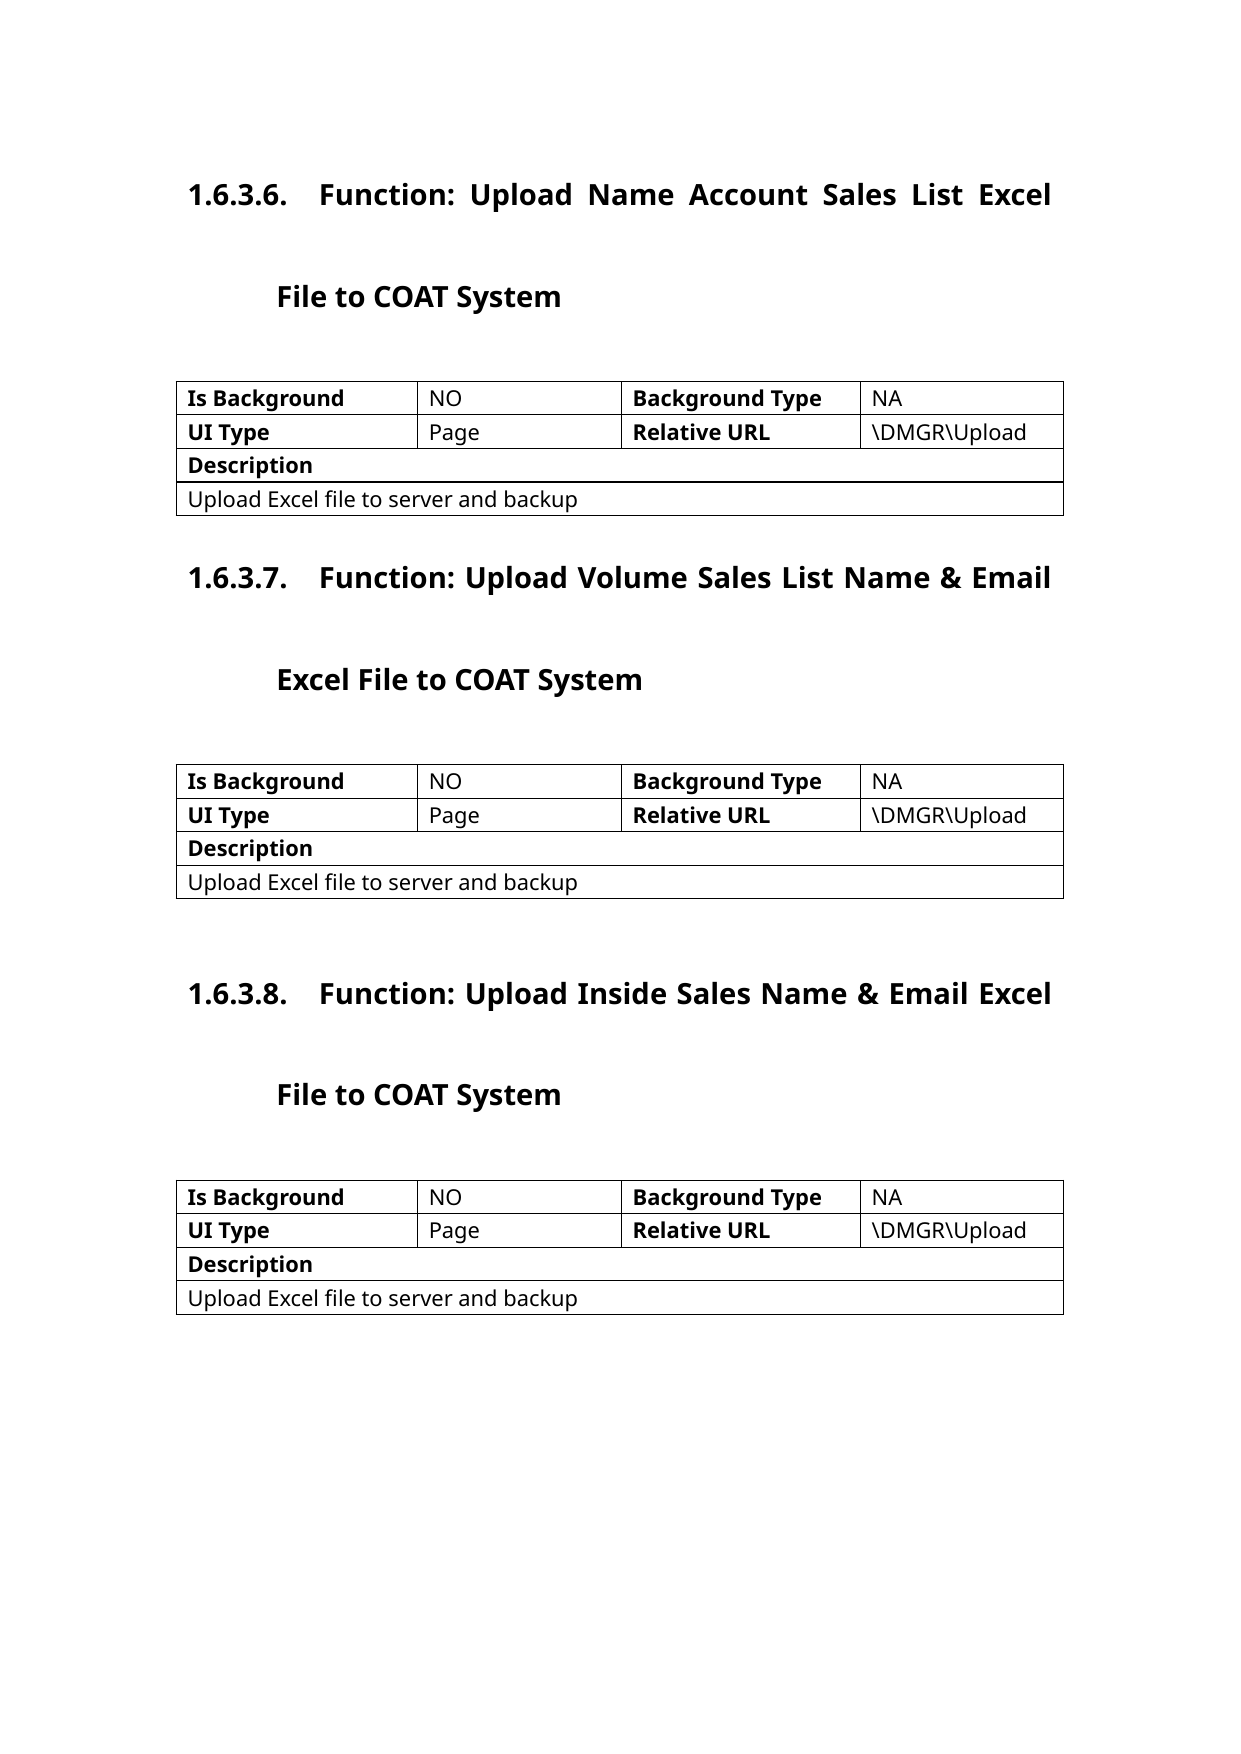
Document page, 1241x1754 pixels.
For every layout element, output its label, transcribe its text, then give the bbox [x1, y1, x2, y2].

table_header NO [418, 1181, 621, 1213]
table_header NA [861, 1181, 1063, 1213]
table_cell Page [418, 415, 621, 448]
table_cell \DMGR\Upload [861, 415, 1063, 448]
table_header NA [861, 382, 1063, 414]
table_cell \DMGR\Upload [861, 799, 1063, 831]
table_cell Description [177, 832, 1063, 864]
subtitle Function: Upload Volume Sales List Name & Email Excel File to COAT System [187, 545, 1053, 711]
table_cell Upload Excel file to server and backup [177, 483, 1063, 515]
table_cell Description [177, 1248, 1063, 1280]
table_cell Upload Excel file to server and backup [177, 1281, 1063, 1314]
table_cell UI Type [177, 1214, 417, 1247]
table_header NO [418, 382, 621, 414]
table_cell UI Type [177, 799, 417, 831]
subtitle Function: Upload Inside Sales Name & Email Excel File to COAT System [187, 961, 1053, 1127]
table_cell Relative URL [622, 1214, 860, 1247]
table_header NA [861, 765, 1063, 797]
table_header Is Background [177, 1181, 417, 1213]
table_header Background Type [622, 1181, 860, 1213]
table_header Is Background [177, 382, 417, 414]
table_cell Relative URL [622, 799, 860, 831]
table_cell Description [177, 449, 1063, 481]
table_cell Relative URL [622, 415, 860, 448]
table_cell Upload Excel file to server and backup [177, 866, 1063, 898]
table_header Is Background [177, 765, 417, 797]
table_cell \DMGR\Upload [861, 1214, 1063, 1247]
table_cell Page [418, 799, 621, 831]
table_header Background Type [622, 382, 860, 414]
subtitle Function: Upload Name Account Sales List Excel File to COAT System [187, 162, 1053, 328]
table_cell Page [418, 1214, 621, 1247]
table_header NO [418, 765, 621, 797]
table_header Background Type [622, 765, 860, 797]
table_cell UI Type [177, 415, 417, 448]
